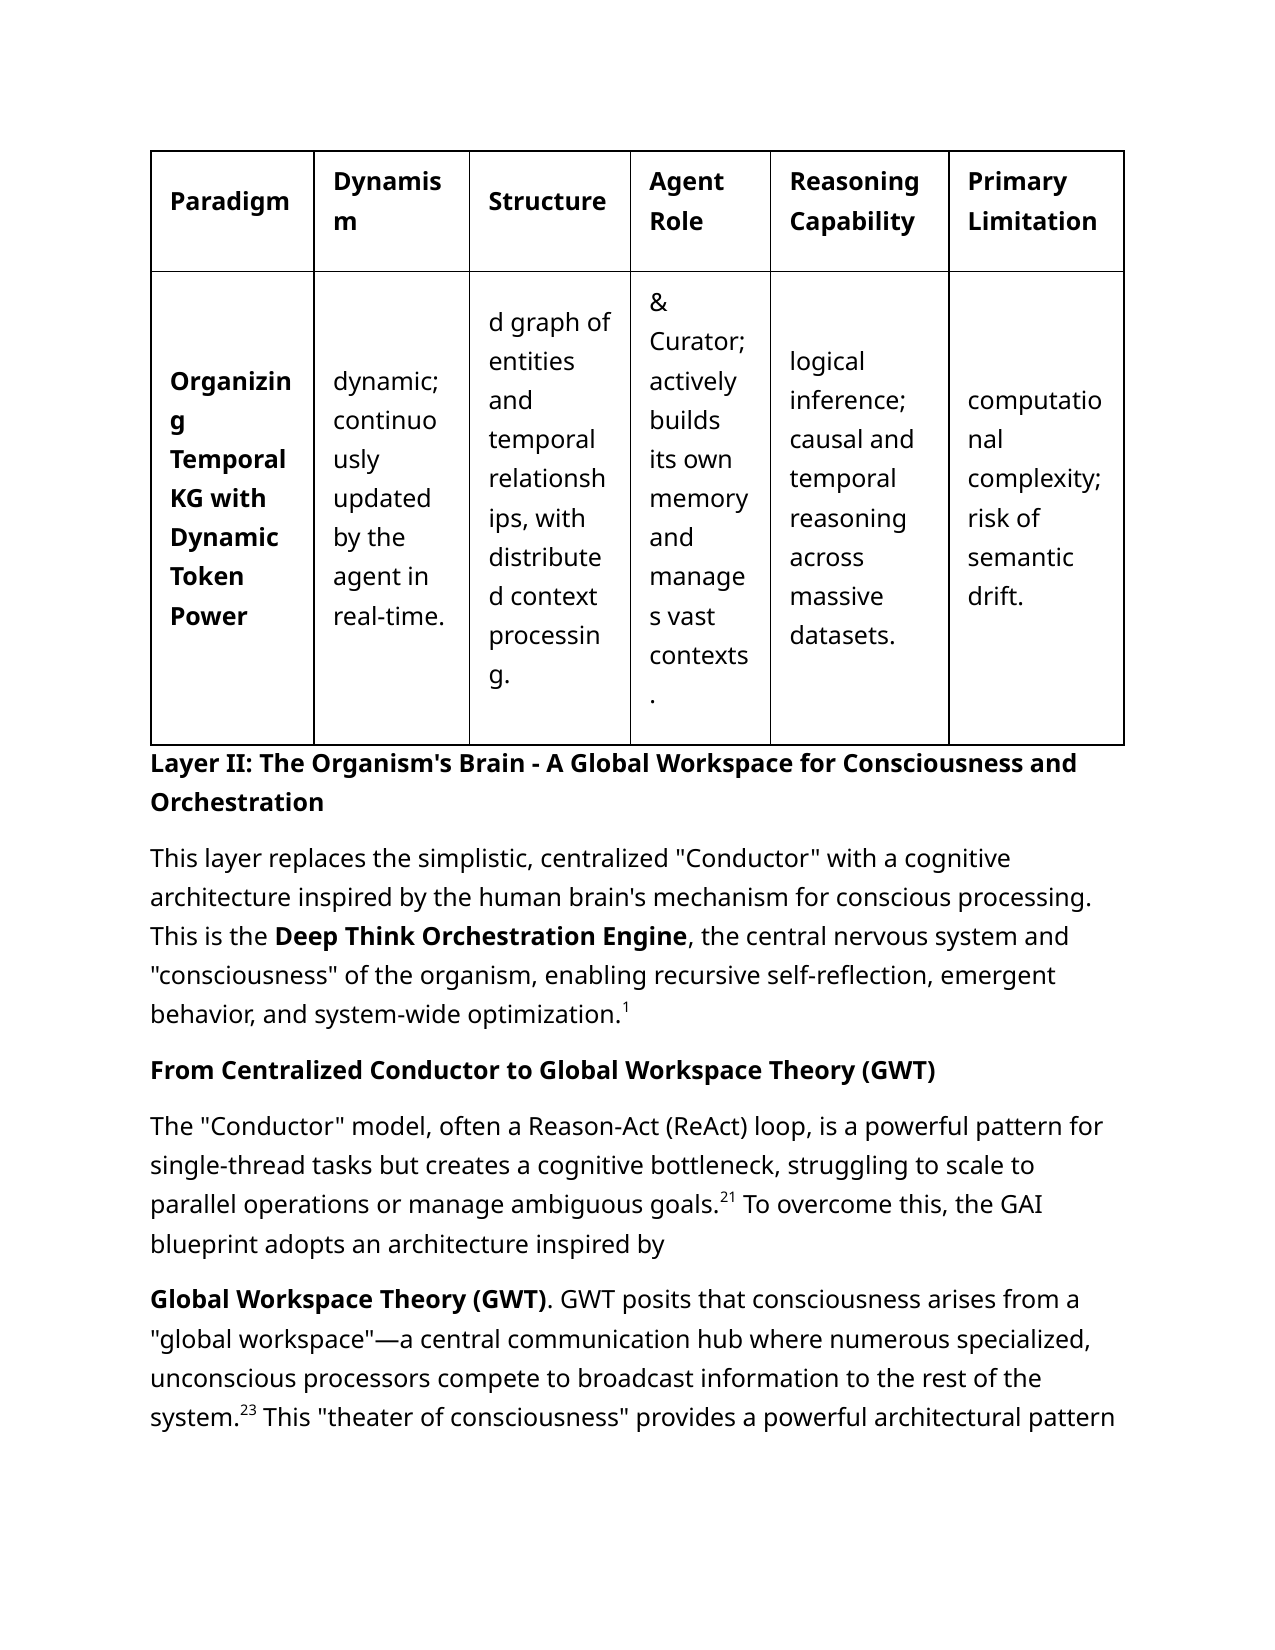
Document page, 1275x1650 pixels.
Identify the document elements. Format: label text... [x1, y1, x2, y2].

text From Centralized Conductor to Global Workspace Theory (GWT) [150, 1053, 1125, 1087]
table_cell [315, 272, 469, 744]
text This layer replaces the simplistic, centralized "Conductor" with a cognitive architecture inspired by the human brain's mechanism for conscious processing. This is the Deep Think Orchestration Engine, the central nervous system and "consciousness" of the organism, enabling recursive self-reflection, emergent behavior, and system-wide optimization.1 [150, 841, 1125, 1031]
table_header Reasoning Capability [771, 152, 948, 271]
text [150, 1282, 1125, 1434]
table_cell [152, 272, 313, 744]
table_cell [470, 272, 630, 744]
table_header Dynamism [315, 152, 469, 271]
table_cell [771, 272, 948, 744]
table_header Primary Limitation [950, 152, 1123, 271]
table_header Agent Role [631, 152, 770, 271]
table_header Structure [470, 152, 630, 271]
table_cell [950, 272, 1123, 744]
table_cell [631, 272, 770, 744]
table_header Paradigm [152, 152, 313, 271]
text Layer II: The Organism's Brain - A Global Workspace for Consciousness and Orchestration [150, 746, 1125, 819]
text The "Conductor" model, often a Reason-Act (ReAct) loop, is a powerful pattern for single-thread tasks but creates a cognitive bottleneck, struggling to scale to parallel operations or manage ambiguous goals.21 To overcome this, the GAI blueprint adopts an architecture inspired by [150, 1109, 1125, 1260]
